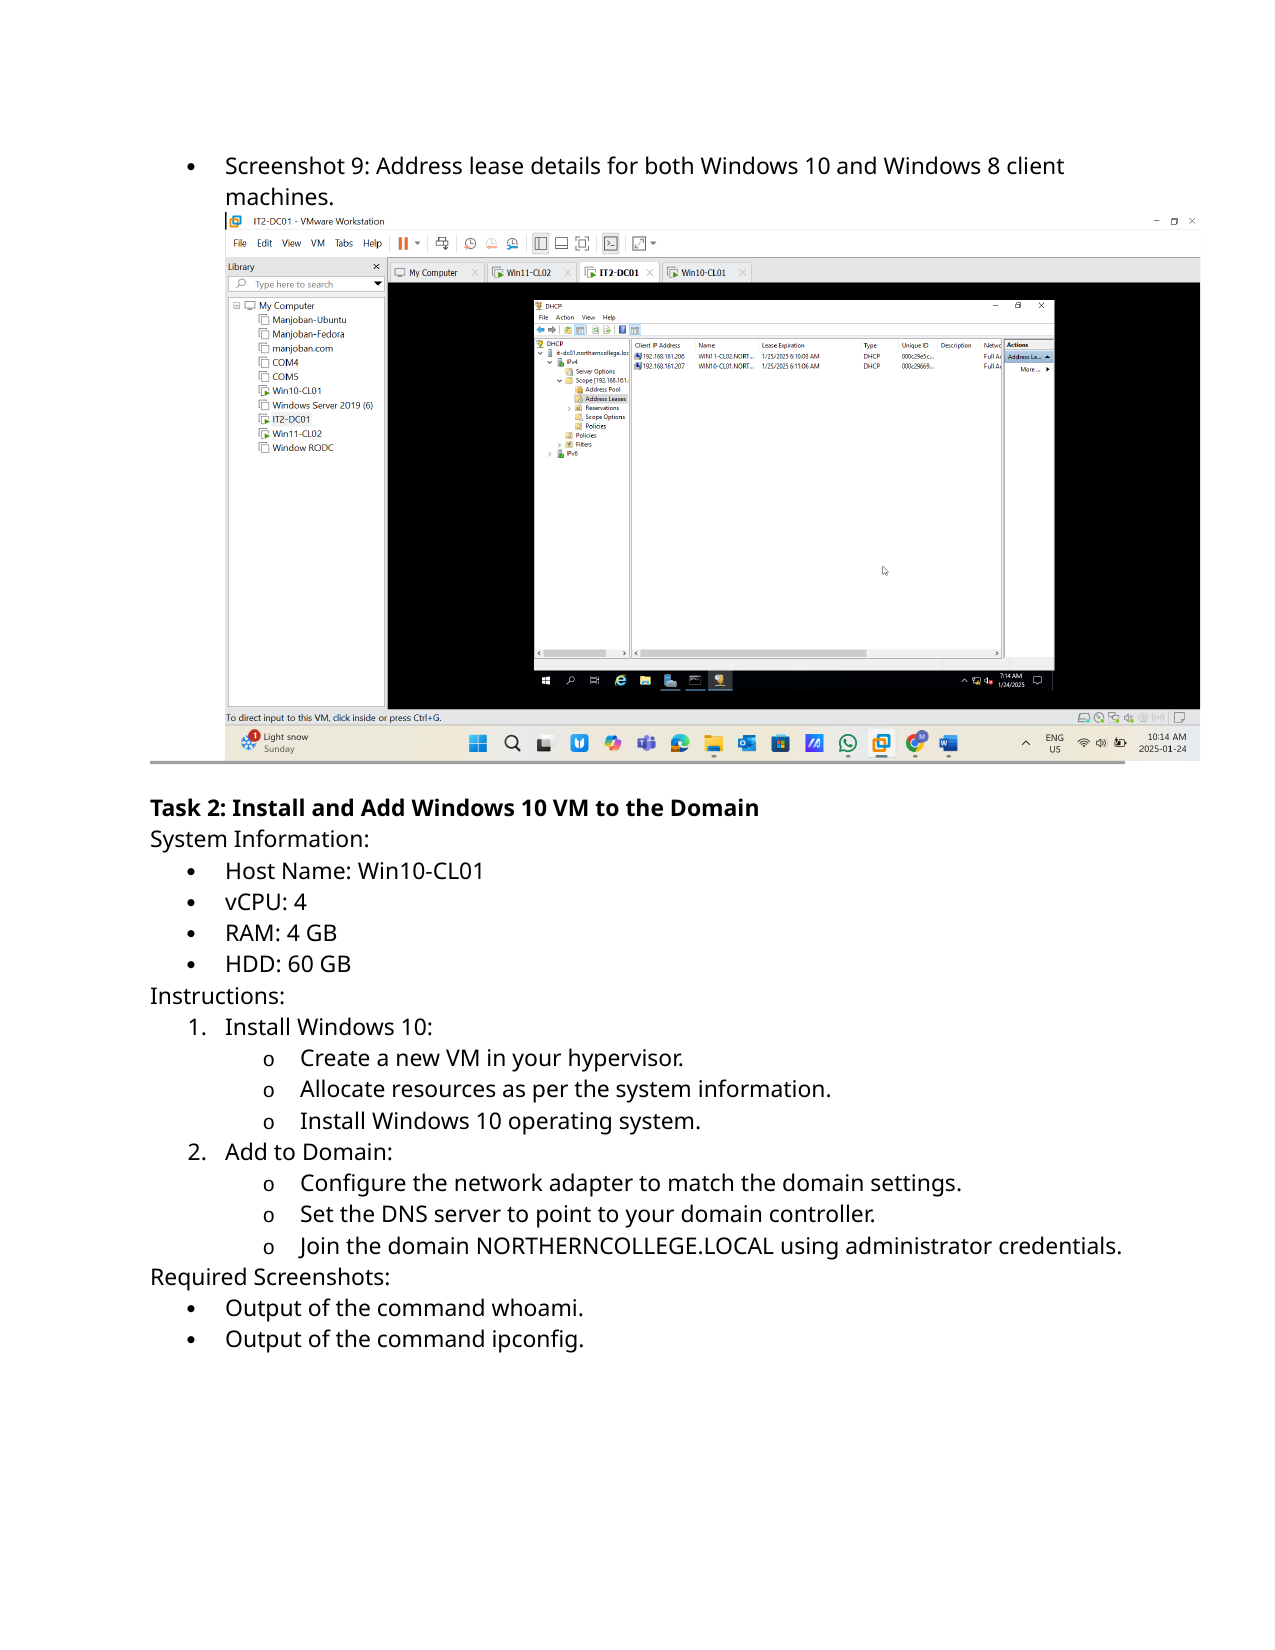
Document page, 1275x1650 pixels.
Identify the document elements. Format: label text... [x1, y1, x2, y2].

list Output of the command whoami. [187, 1292, 1125, 1323]
list Install Windows 10: [187, 1011, 1125, 1042]
picture [225, 212, 1200, 761]
text System Information: [150, 823, 1125, 855]
list Output of the command ipconfig. [187, 1323, 1125, 1355]
text Required Screenshots: [150, 1261, 1125, 1292]
list HDD: 60 GB [187, 948, 1125, 980]
list RAM: 4 GB [187, 917, 1125, 948]
list Install Windows 10 operating system. [262, 1105, 1125, 1136]
list Set the DNS server to point to your domain controller. [262, 1198, 1125, 1230]
list Allocate resources as per the system information. [262, 1073, 1125, 1105]
text Instructions: [150, 980, 1125, 1011]
list Add to Domain: [187, 1136, 1125, 1167]
list Configure the network adapter to match the domain settings. [262, 1167, 1125, 1198]
list Create a new VM in your hypervisor. [262, 1042, 1125, 1073]
list Host Name: Win10-CL01 [187, 855, 1125, 886]
list Join the domain NORTHERNCOLLEGE.LOCAL using administrator credentials. [262, 1230, 1125, 1261]
text Task 2: Install and Add Windows 10 VM to the Domain [150, 792, 1125, 823]
list vCPU: 4 [187, 886, 1125, 917]
